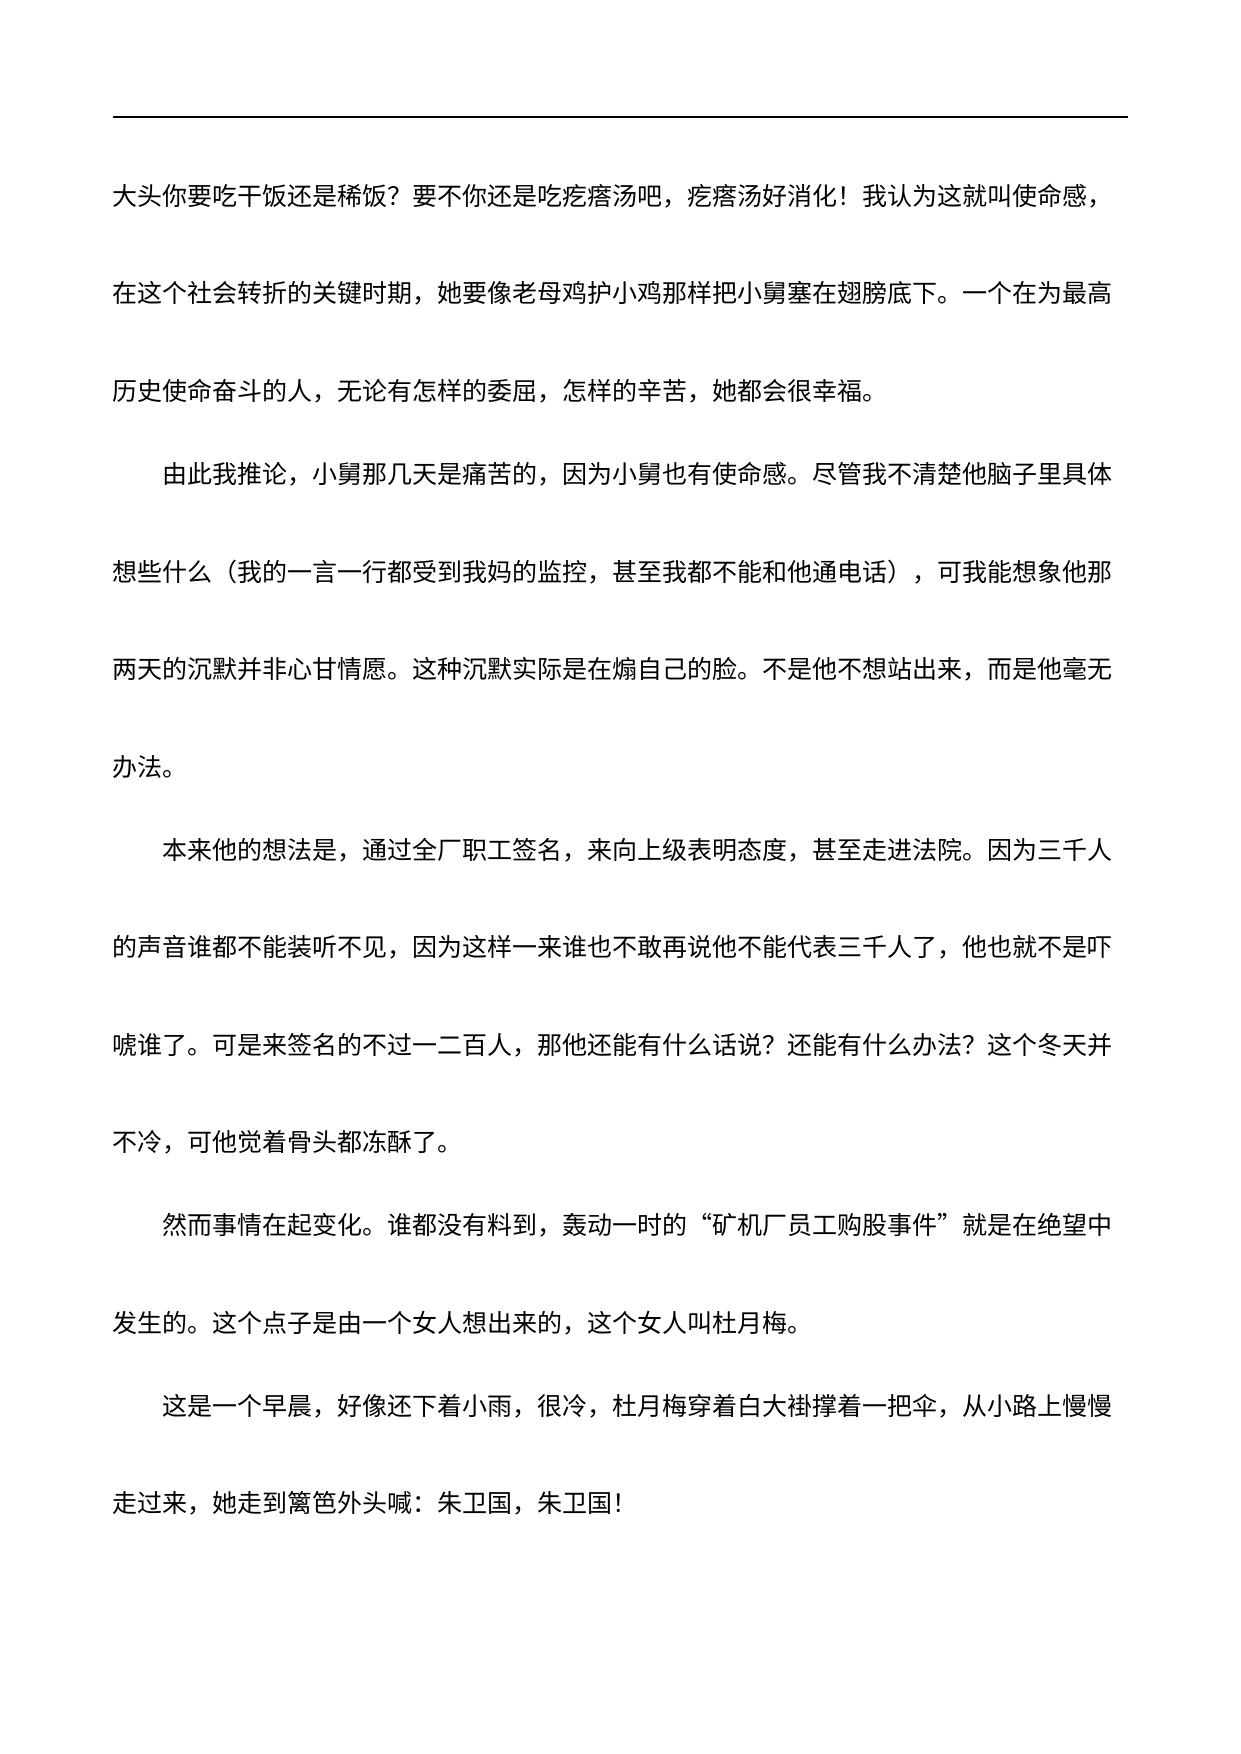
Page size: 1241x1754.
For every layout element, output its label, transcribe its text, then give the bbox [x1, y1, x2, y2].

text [112, 162, 1128, 422]
text 这是一个早晨，好像还下着小雨，很冷，杜月梅穿着白大褂撑着一把伞，从小路上慢慢走过来，她走到篱笆外头喊：朱卫国，朱卫国！ [112, 1372, 1128, 1534]
text 由此我推论，小舅那几天是痛苦的，因为小舅也有使命感。尽管我不清楚他脑子里具体想些什么（我的一言一行都受到我妈的监控，甚至我都不能和他通电话），可我能想象他那两天的沉默并非心甘情愿。这种沉默实际是在煽自己的脸。不是他不想站出来，而是他毫无办法。 [112, 440, 1128, 798]
text 然而事情在起变化。谁都没有料到，轰动一时的“矿机厂员工购股事件”就是在绝望中发生的。这个点子是由一个女人想出来的，这个女人叫杜月梅。 [112, 1191, 1128, 1354]
text 本来他的想法是，通过全厂职工签名，来向上级表明态度，甚至走进法院。因为三千人的声音谁都不能装听不见，因为这样一来谁也不敢再说他不能代表三千人了，他也就不是吓唬谁了。可是来签名的不过一二百人，那他还能有什么话说？还能有什么办法？这个冬天并不冷，可他觉着骨头都冻酥了。 [112, 816, 1128, 1173]
